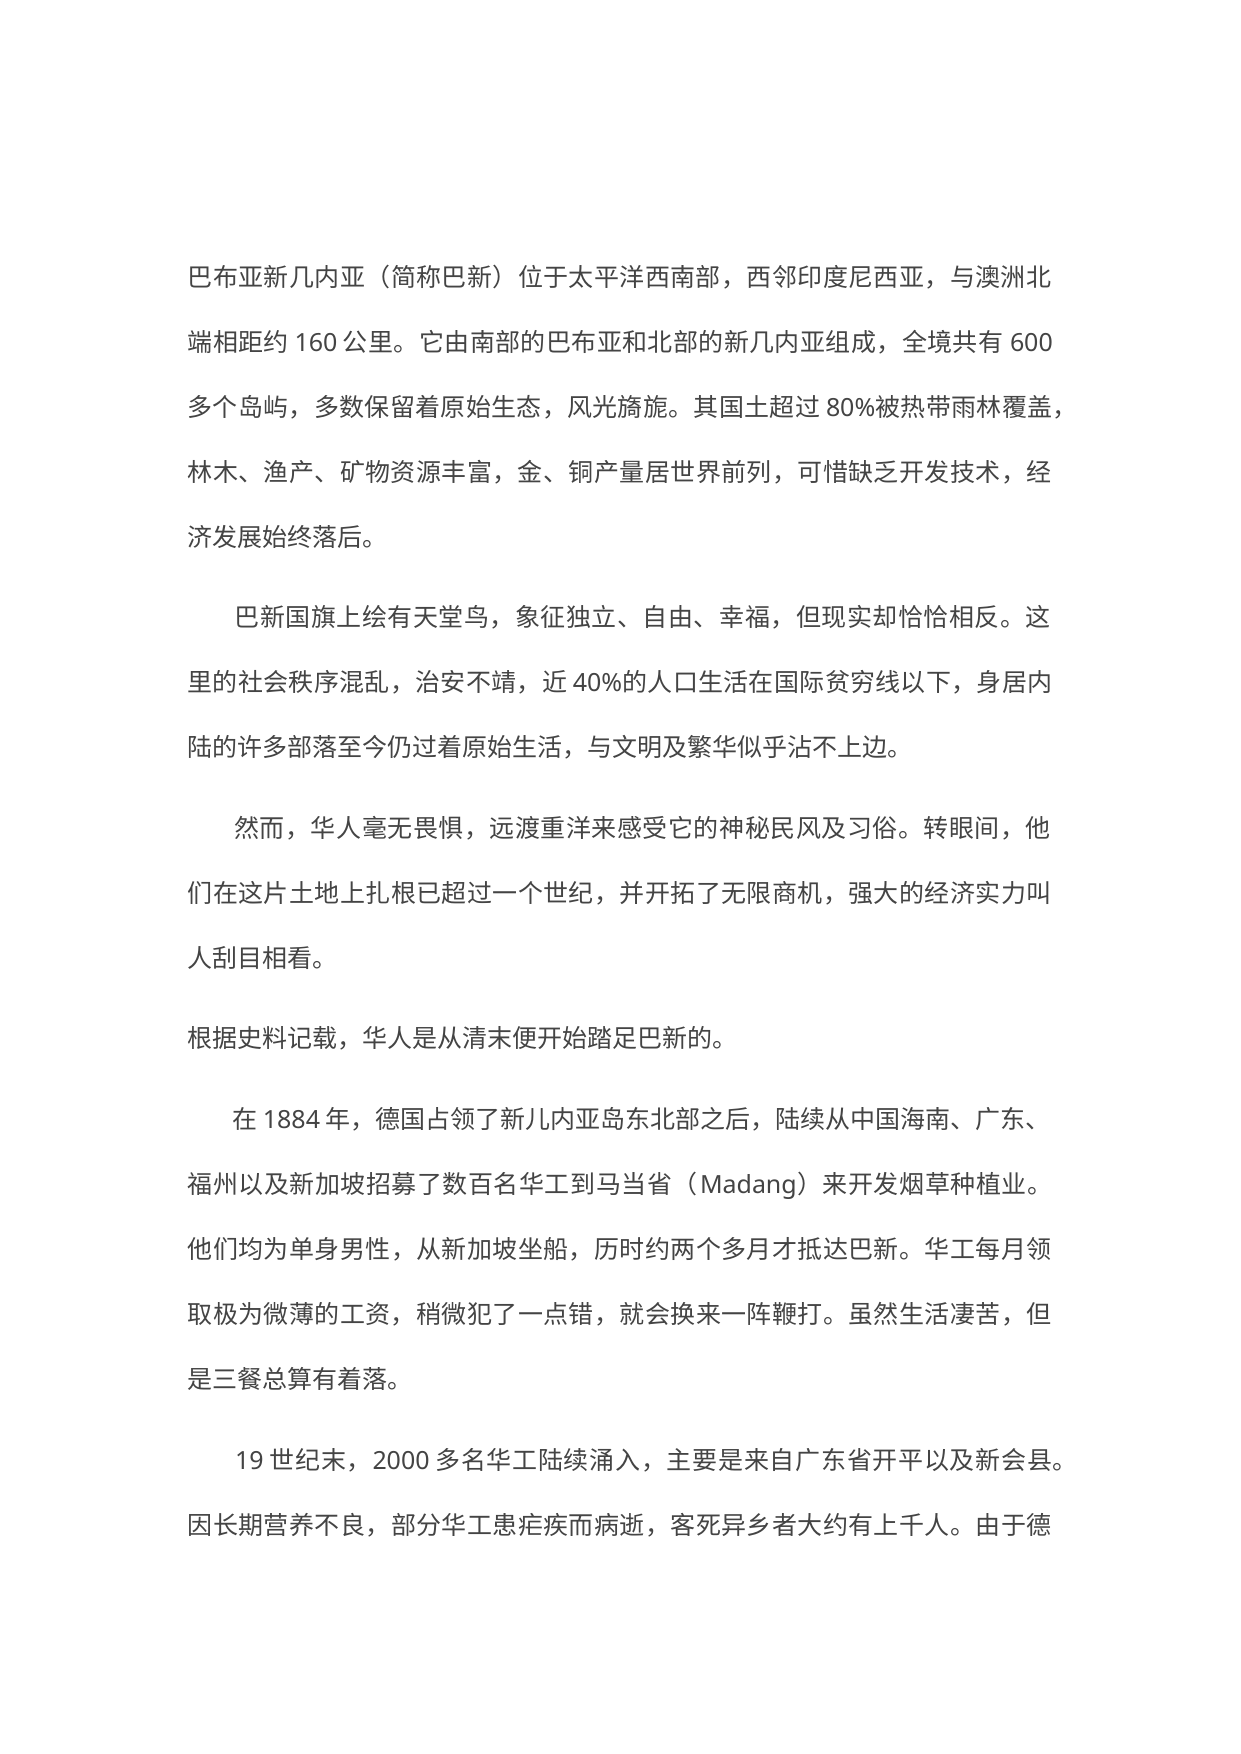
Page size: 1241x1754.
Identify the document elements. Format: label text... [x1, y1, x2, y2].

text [187, 1426, 1053, 1556]
text 巴布亚新几内亚（简称巴新）位于太平洋西南部，西邻印度尼西亚，与澳洲北端相距约160公里。它由南部的巴布亚和北部的新几内亚组成，全境共有600多个岛屿，多数保留着原始生态，风光旖旎。其国土超过80%被热带雨林覆盖，林木、渔产、矿物资源丰富，金、铜产量居世界前列，可惜缺乏开发技术，经济发展始终落后。 [187, 243, 1053, 568]
text 在1884年，德国占领了新儿内亚岛东北部之后，陆续从中国海南、广东、福州以及新加坡招募了数百名华工到马当省（Madang）来开发烟草种植业。他们均为单身男性，从新加坡坐船，历时约两个多月才抵达巴新。华工每月领取极为微薄的工资，稍微犯了一点错，就会换来一阵鞭打。虽然生活凄苦，但是三餐总算有着落。 [187, 1085, 1053, 1410]
text 根据史料记载，华人是从清末便开始踏足巴新的。 [187, 1004, 1053, 1069]
text 巴新国旗上绘有天堂鸟，象征独立、自由、幸福，但现实却恰恰相反。这里的社会秩序混乱，治安不靖，近40%的人口生活在国际贫穷线以下，身居内陆的许多部落至今仍过着原始生活，与文明及繁华似乎沾不上边。 [187, 583, 1053, 778]
text 然而，华人毫无畏惧，远渡重洋来感受它的神秘民风及习俗。转眼间，他们在这片土地上扎根已超过一个世纪，并开拓了无限商机，强大的经济实力叫人刮目相看。 [187, 794, 1053, 989]
